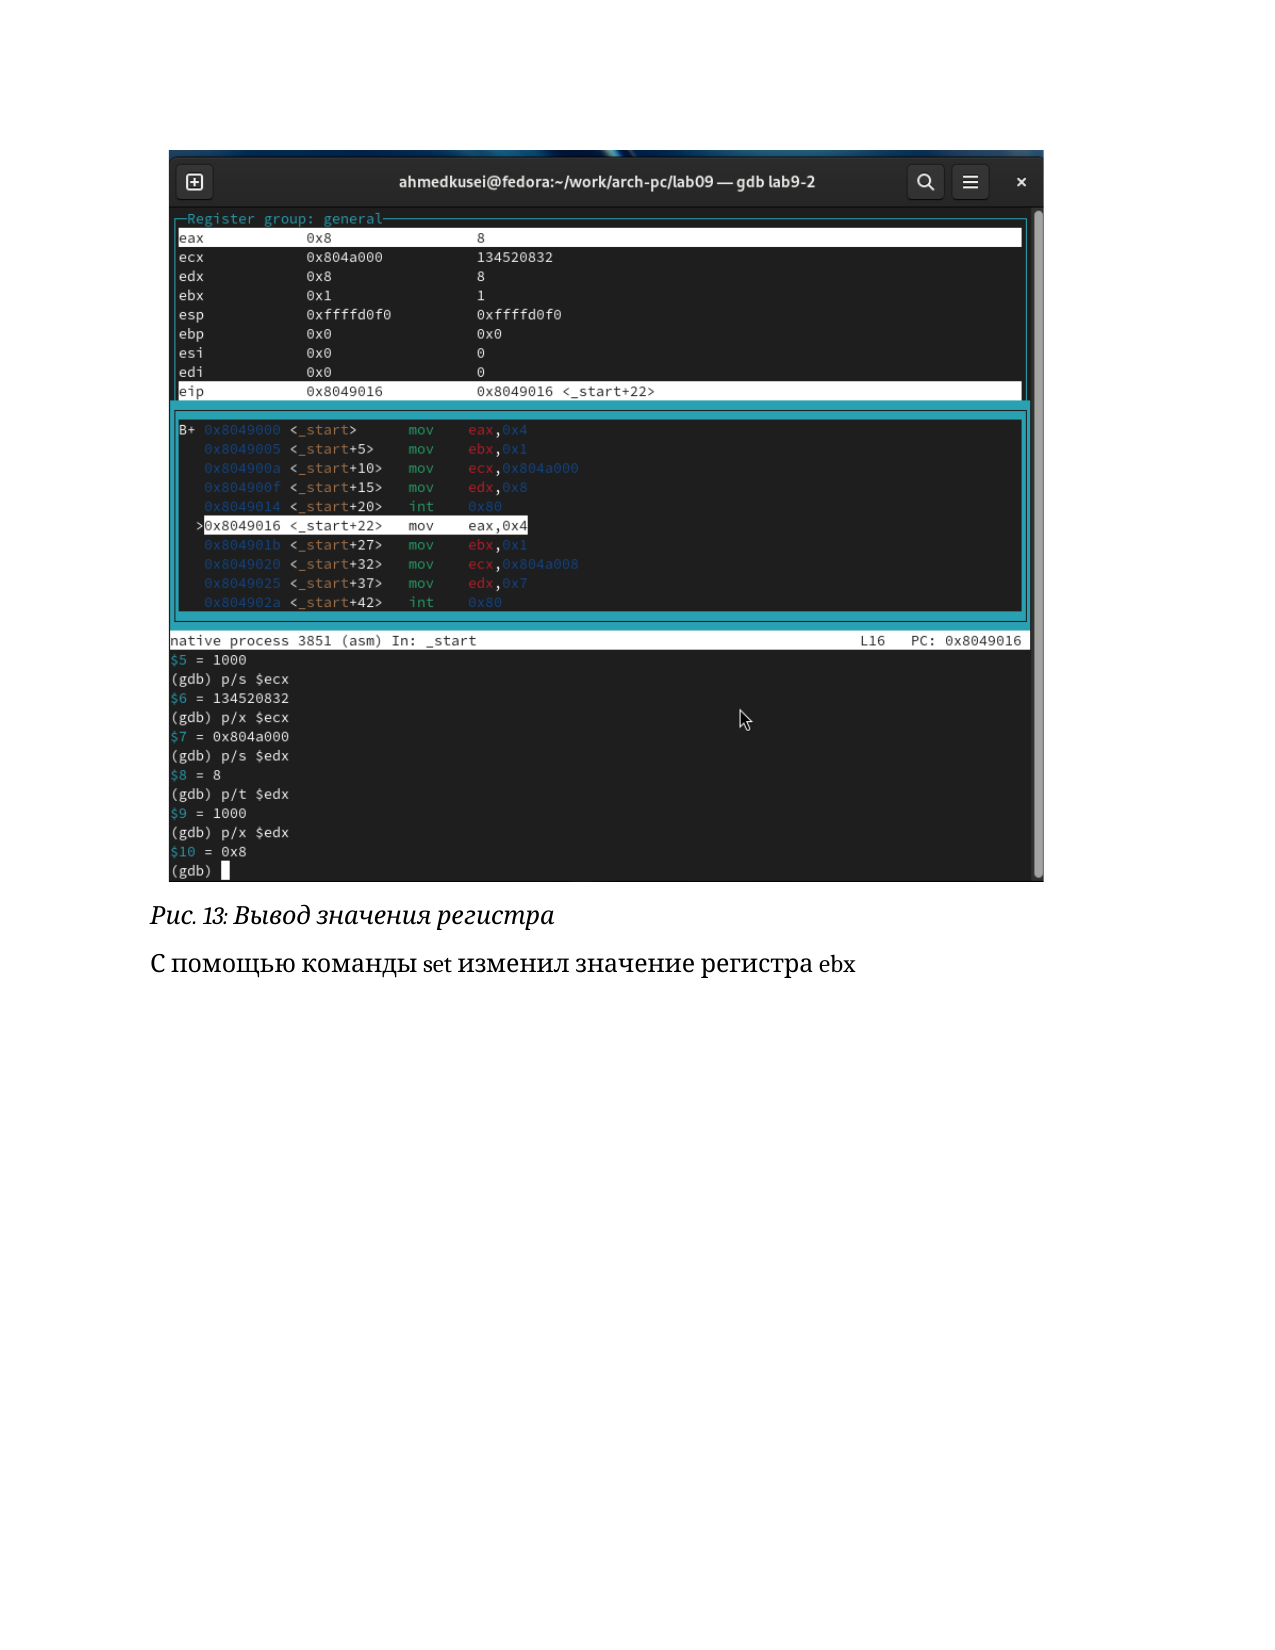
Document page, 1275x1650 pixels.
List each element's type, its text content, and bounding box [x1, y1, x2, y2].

picture [168, 150, 1044, 882]
text С помощью команды set изменил значение регистра ebx [150, 950, 1125, 978]
text Рис. 13: Вывод значения регистра [150, 902, 1125, 931]
